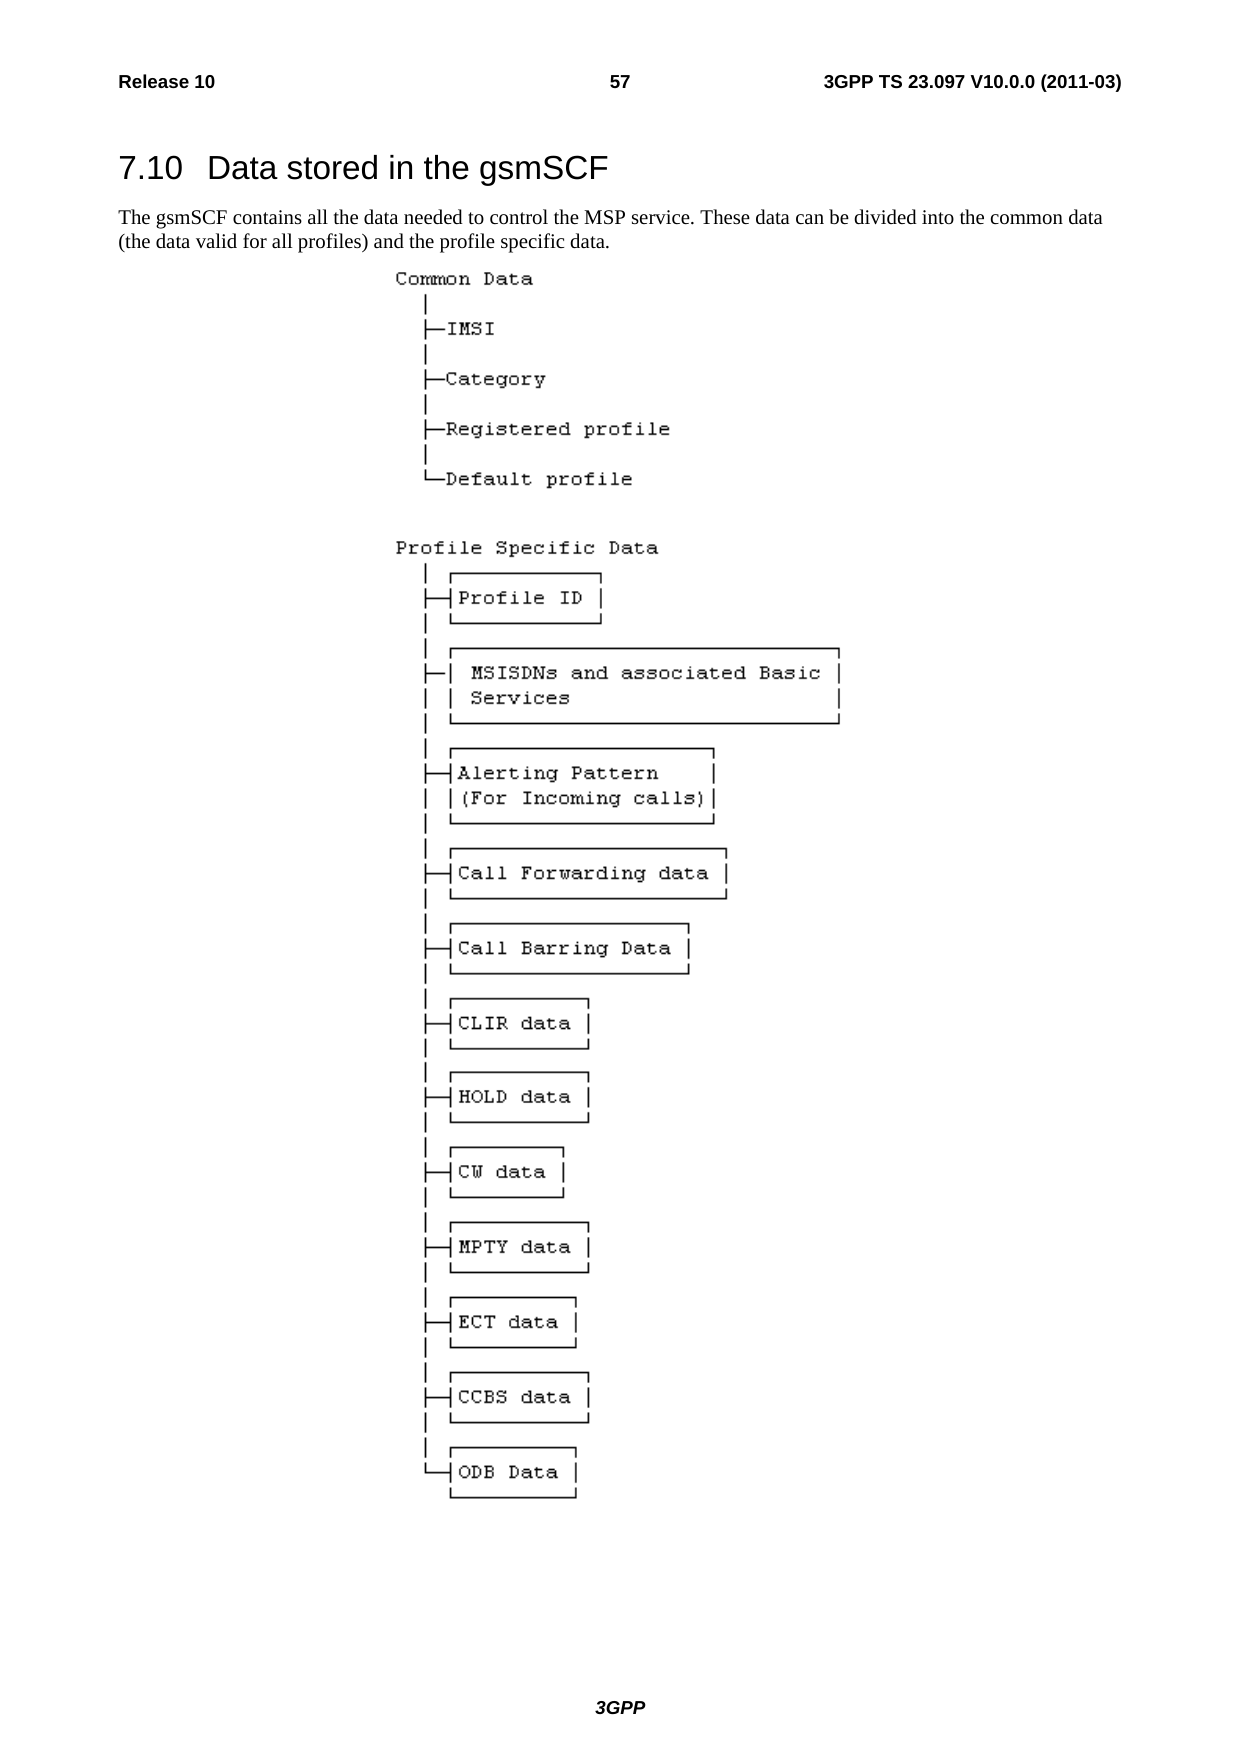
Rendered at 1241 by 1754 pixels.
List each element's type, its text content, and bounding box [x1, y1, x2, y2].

text The gsmSCF contains all the data needed to control the MSP service. These data can be divided into the common data (the data valid for all profiles) and the profile specific data. [118, 205, 1122, 253]
subtitle 7.10 Data stored in the gsmSCF [118, 148, 1122, 186]
picture [389, 271, 851, 1505]
